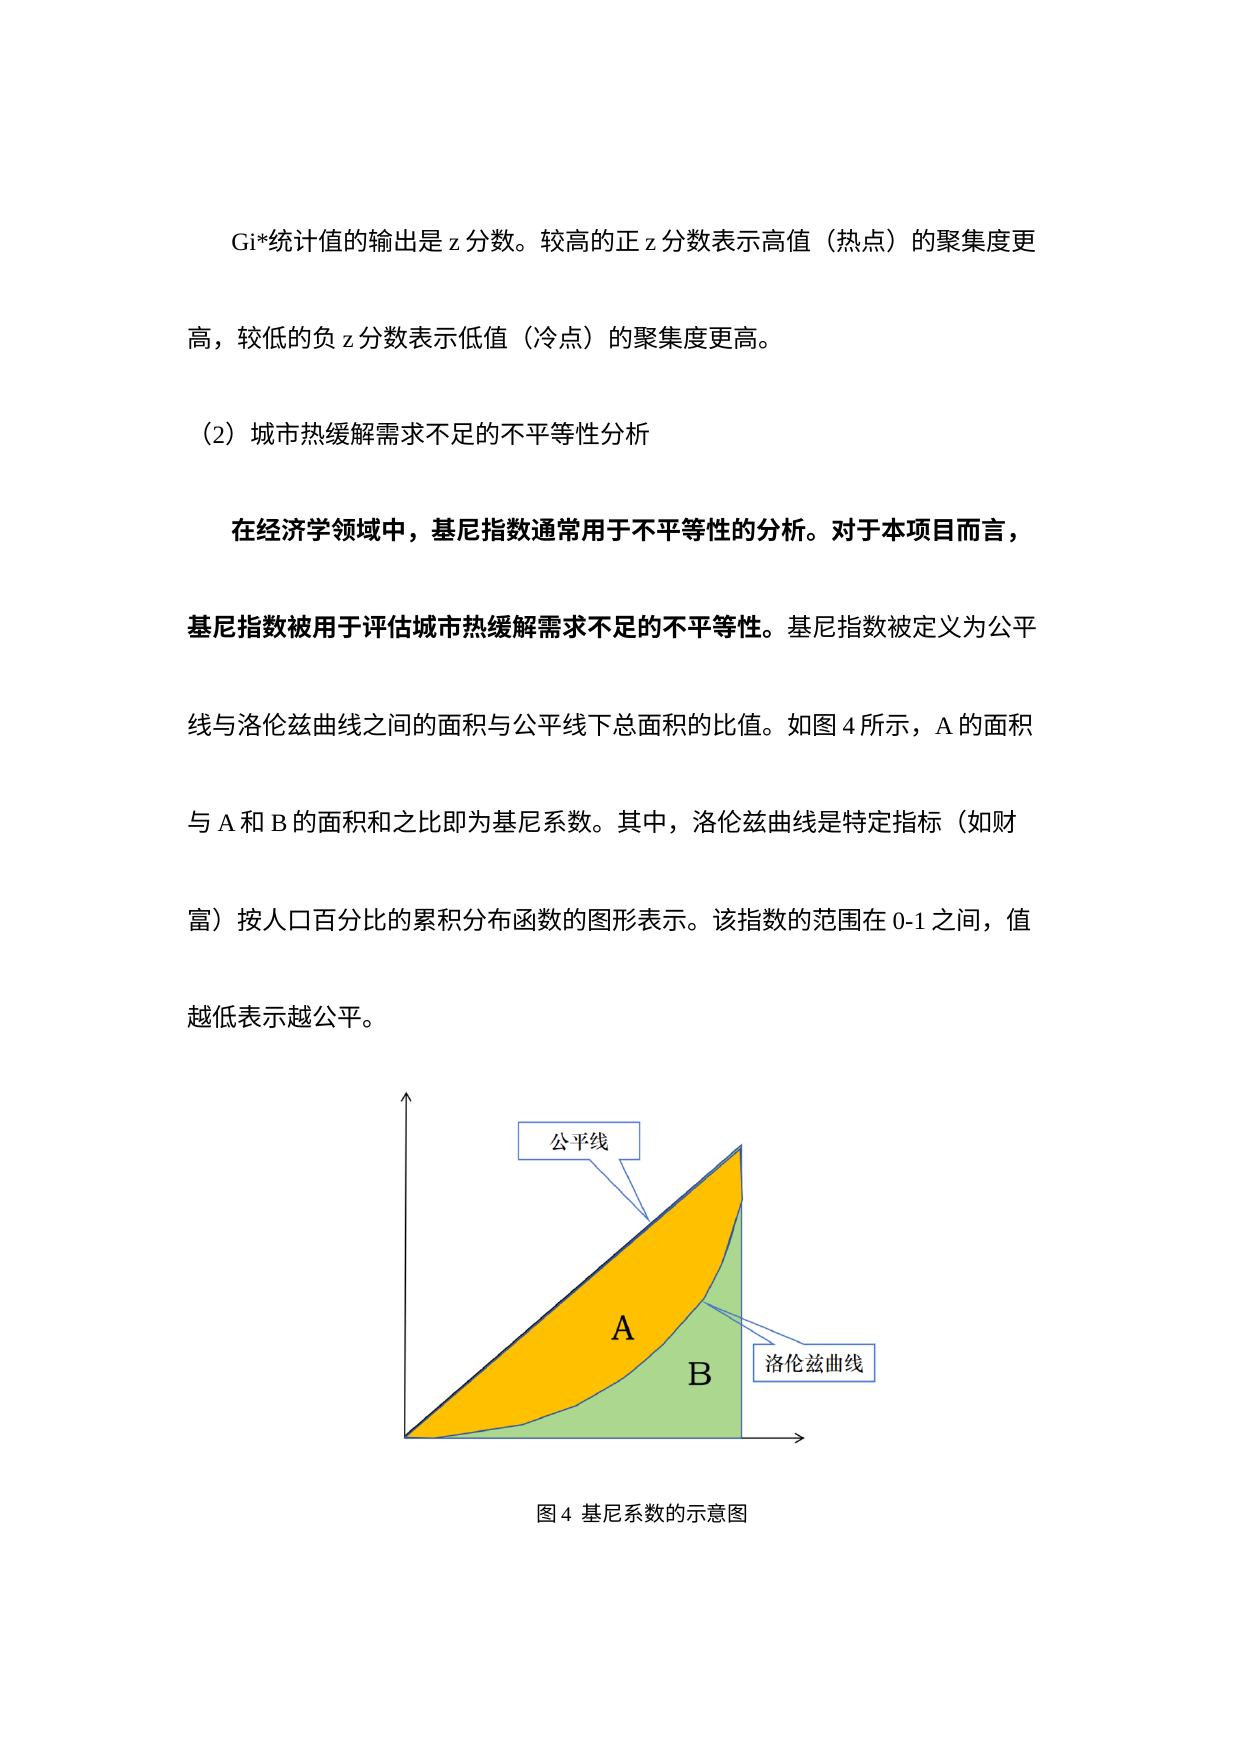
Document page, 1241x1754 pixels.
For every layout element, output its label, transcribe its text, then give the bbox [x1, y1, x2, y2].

list 在经济学领域中，基尼指数通常用于不平等性的分析。对于本项目而言，基尼指数被用于评估城市热缓解需求不足的不平等性。基尼指数被定义为公平线与洛伦兹曲线之间的面积与公平线下总面积的比值。如图4所示，A的面积与A和B的面积和之比即为基尼系数。其中，洛伦兹曲线是特定指标（如财富）按人口百分比的累积分布函数的图形表示。该指数的范围在0-1之间，值越低表示越公平。 [187, 496, 1053, 1048]
list （2）城市热缓解需求不足的不平等性分析 [187, 400, 1053, 465]
picture [387, 1078, 897, 1456]
list Gi*统计值的输出是z分数。较高的正z分数表示高值（热点）的聚集度更高，较低的负z分数表示低值（冷点）的聚集度更高。 [187, 207, 1053, 369]
list 图4 基尼系数的示意图 [187, 1496, 1053, 1528]
